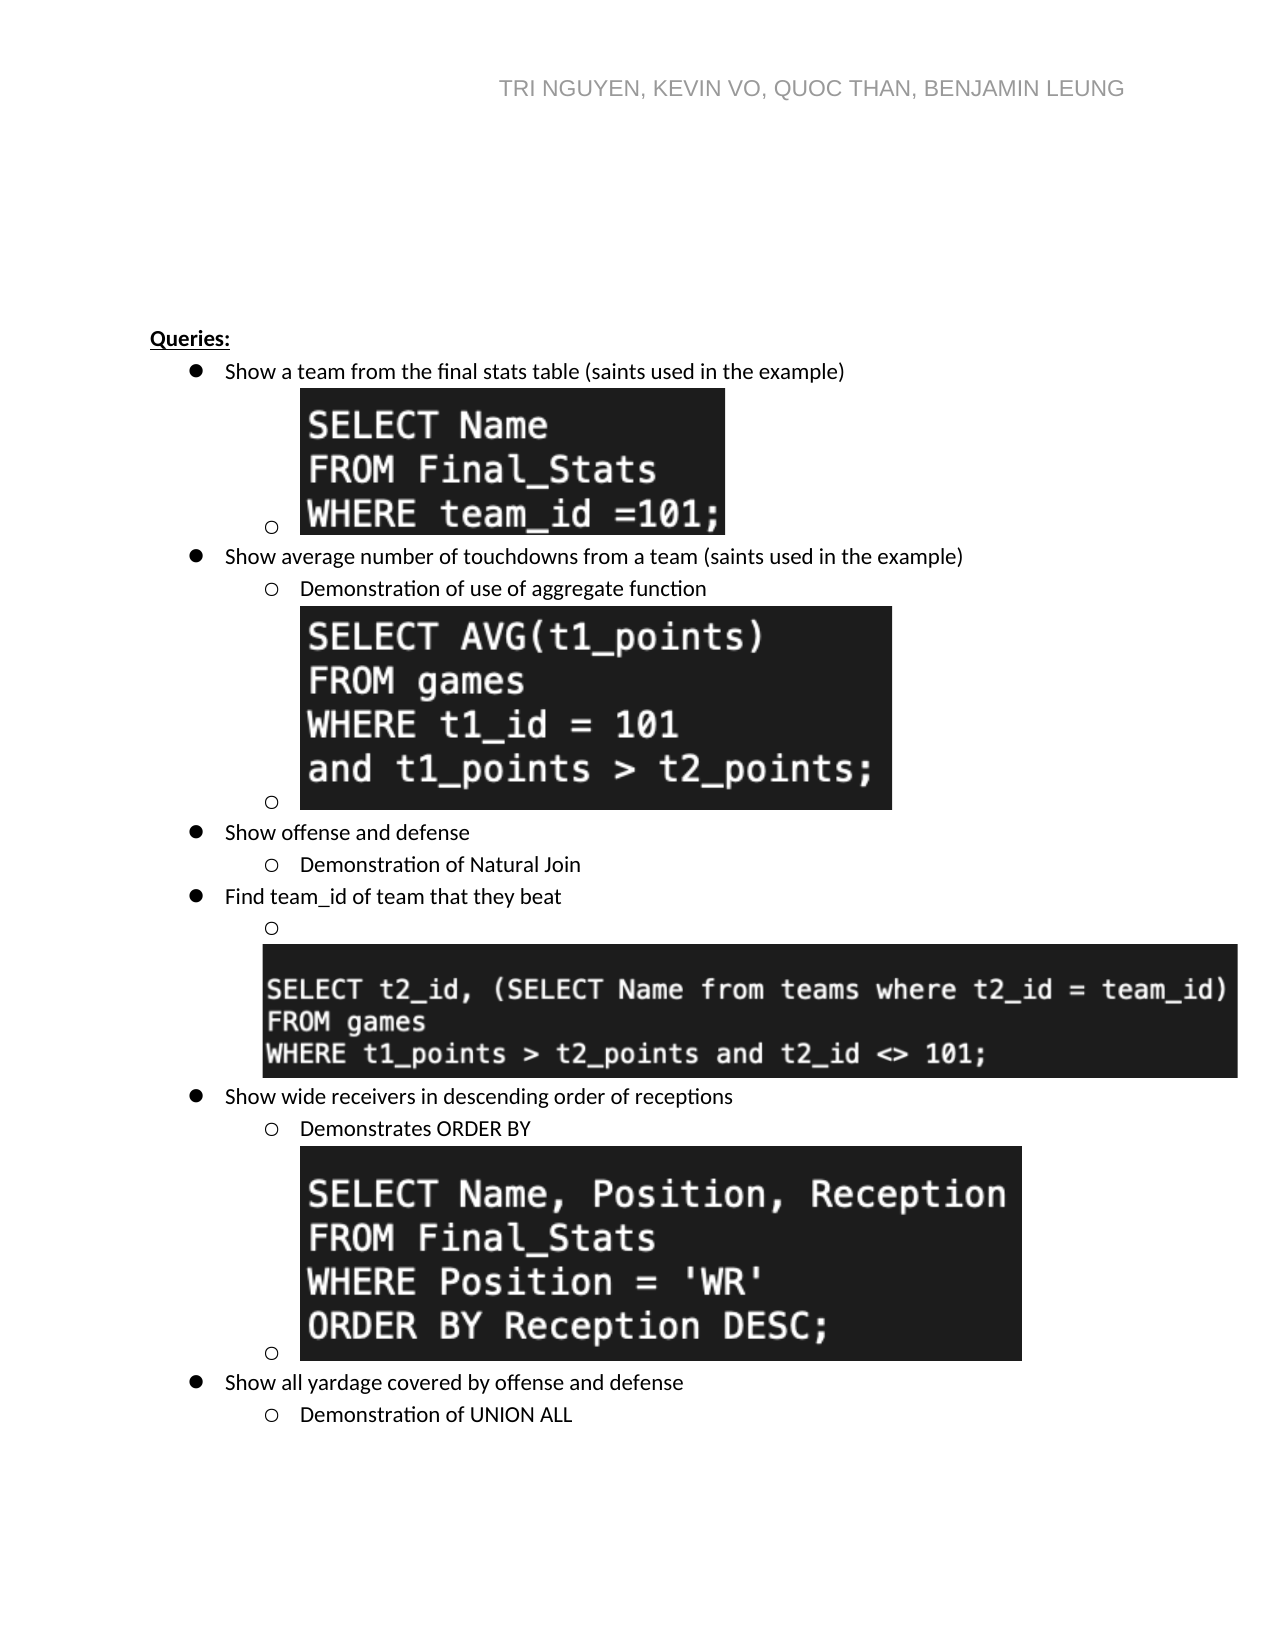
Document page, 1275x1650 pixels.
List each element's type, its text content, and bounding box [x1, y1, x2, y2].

list Show wide receivers in descending order of receptions [187, 1082, 1125, 1110]
list Show average number of touchdowns from a team (saints used in the example) [187, 542, 1125, 570]
list Demonstration of use of aggregate function [262, 574, 1125, 602]
list Demonstrates ORDER BY [262, 1114, 1125, 1142]
list Find team_id of team that they beat [187, 882, 1125, 910]
text Queries: [150, 324, 1125, 353]
picture [300, 1146, 1022, 1361]
list Demonstration of UNION ALL [262, 1400, 1125, 1428]
list Show all yardage covered by offense and defense [187, 1368, 1125, 1396]
picture [262, 944, 1238, 1078]
list Show a team from the final stats table (saints used in the example) [187, 357, 1125, 385]
list Demonstration of Natural Join [262, 850, 1125, 878]
picture [300, 606, 893, 810]
list Show offense and defense [187, 818, 1125, 846]
picture [300, 388, 725, 535]
